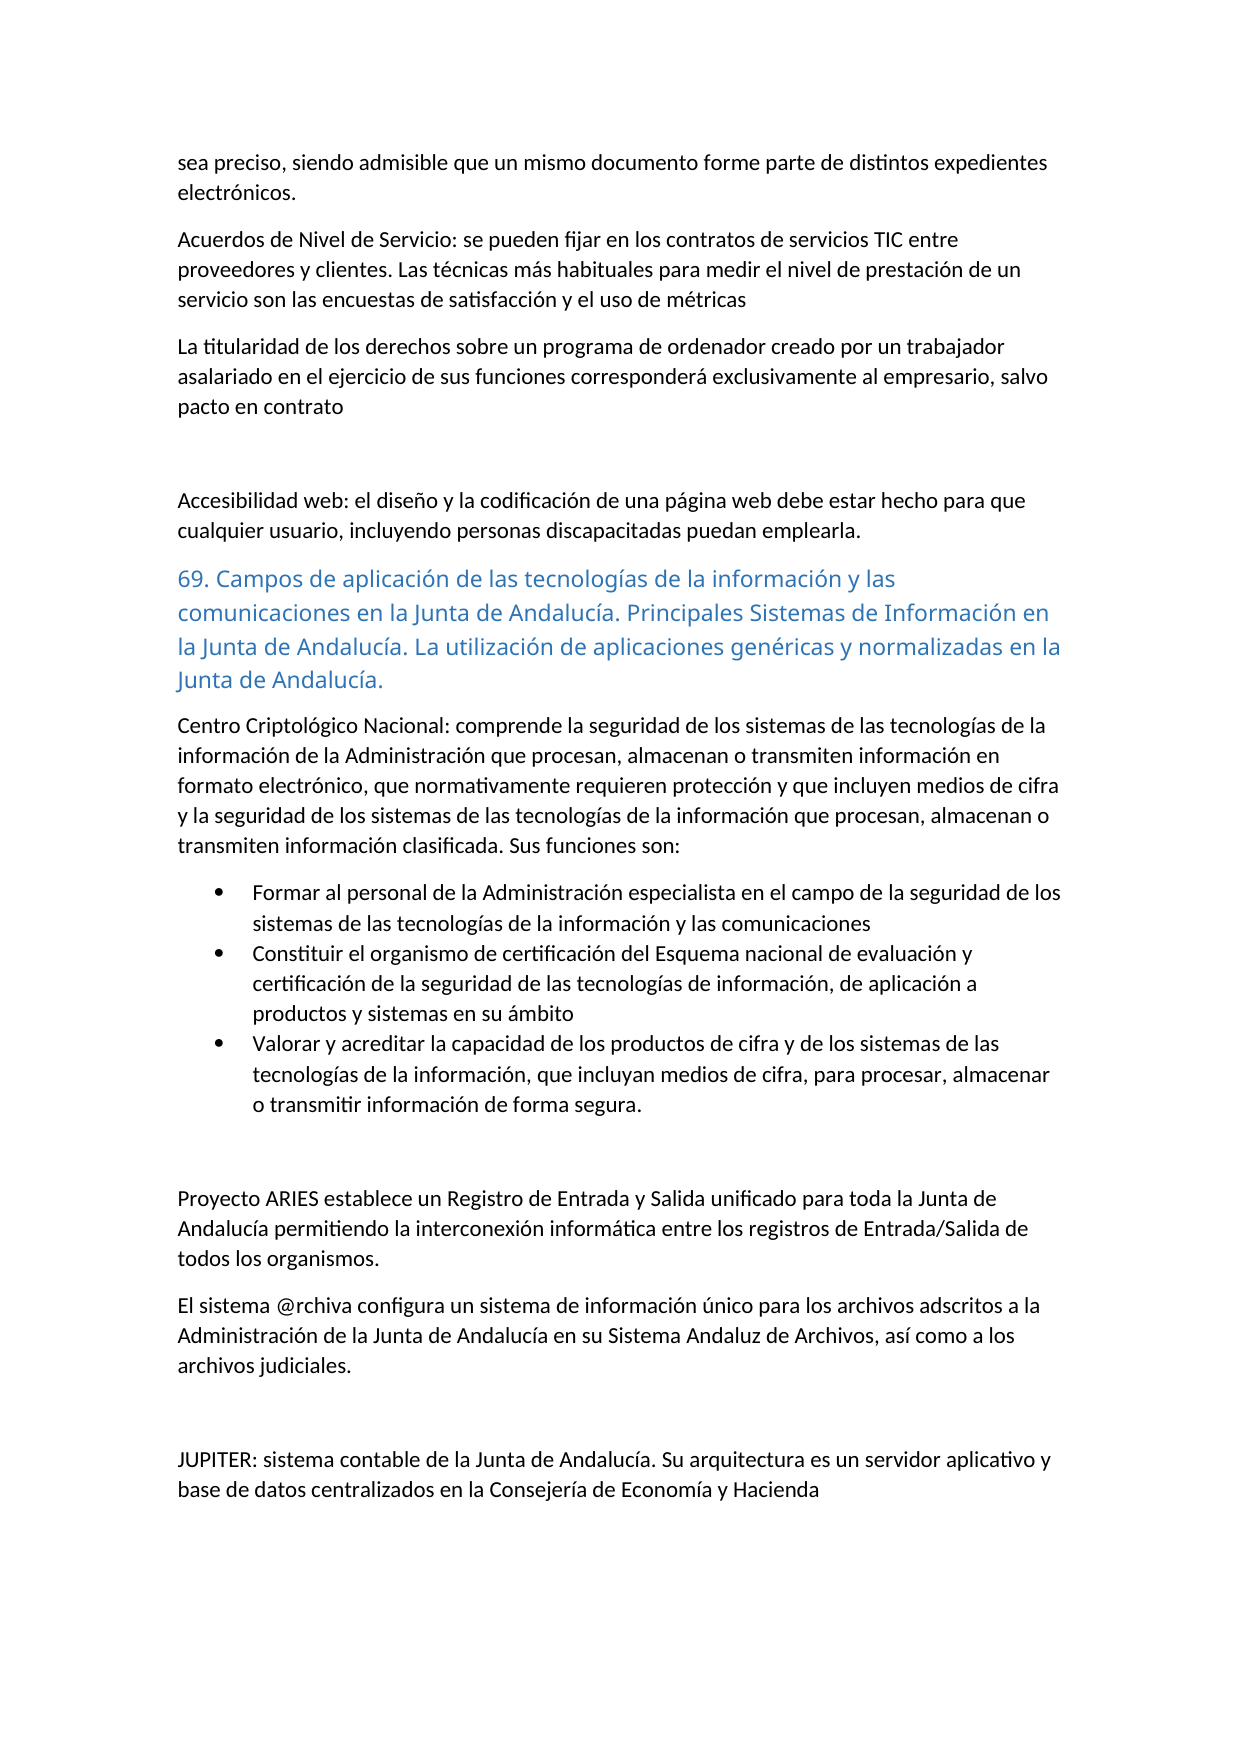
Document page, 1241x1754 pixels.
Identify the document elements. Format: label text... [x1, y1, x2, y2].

text Acuerdos de Nivel de Servicio: se pueden fijar en los contratos de servicios TIC entre proveedores y clientes. Las técnicas más habituales para medir el nivel de prestación de un servicio son las encuestas de satisfacción y el uso de métricas [177, 225, 1063, 313]
text Proyecto ARIES establece un Registro de Entrada y Salida unificado para toda la Junta de Andalucía permitiendo la interconexión informática entre los registros de Entrada/Salida de todos los organismos. [177, 1184, 1063, 1272]
list Constituir el organismo de certificación del Esquema nacional de evaluación y certificación de la seguridad de las tecnologías de información, de aplicación a productos y sistemas en su ámbito [215, 939, 1063, 1027]
list Formar al personal de la Administración especialista en el campo de la seguridad de los sistemas de las tecnologías de la información y las comunicaciones [215, 878, 1063, 937]
list Valorar y acreditar la capacidad de los productos de cifra y de los sistemas de las tecnologías de la información, que incluyan medios de cifra, para procesar, almacenar o transmitir información de forma segura. [215, 1029, 1063, 1118]
text Centro Criptológico Nacional: comprende la seguridad de los sistemas de las tecnologías de la información de la Administración que procesan, almacenan o transmiten información en formato electrónico, que normativamente requieren protección y que incluyen medios de cifra y la seguridad de los sistemas de las tecnologías de la información que procesan, almacenan o transmiten información clasificada. Sus funciones son: [177, 711, 1063, 859]
text Accesibilidad web: el diseño y la codificación de una página web debe estar hecho para que cualquier usuario, incluyendo personas discapacitadas puedan emplearla. [177, 486, 1063, 544]
text JUPITER: sistema contable de la Junta de Andalucía. Su arquitectura es un servidor aplicativo y base de datos centralizados en la Consejería de Economía y Hacienda [177, 1445, 1063, 1503]
subtitle 69. Campos de aplicación de las tecnologías de la información y las comunicaciones en la Junta de Andalucía. Principales Sistemas de Información en la Junta de Andalucía. La utilización de aplicaciones genéricas y normalizadas en la Junta de Andalucía. [177, 563, 1063, 696]
text La titularidad de los derechos sobre un programa de ordenador creado por un trabajador asalariado en el ejercicio de sus funciones corresponderá exclusivamente al empresario, salvo pacto en contrato [177, 332, 1063, 420]
text El sistema @rchiva configura un sistema de información único para los archivos adscritos a la Administración de la Junta de Andalucía en su Sistema Andaluz de Archivos, así como a los archivos judiciales. [177, 1291, 1063, 1379]
